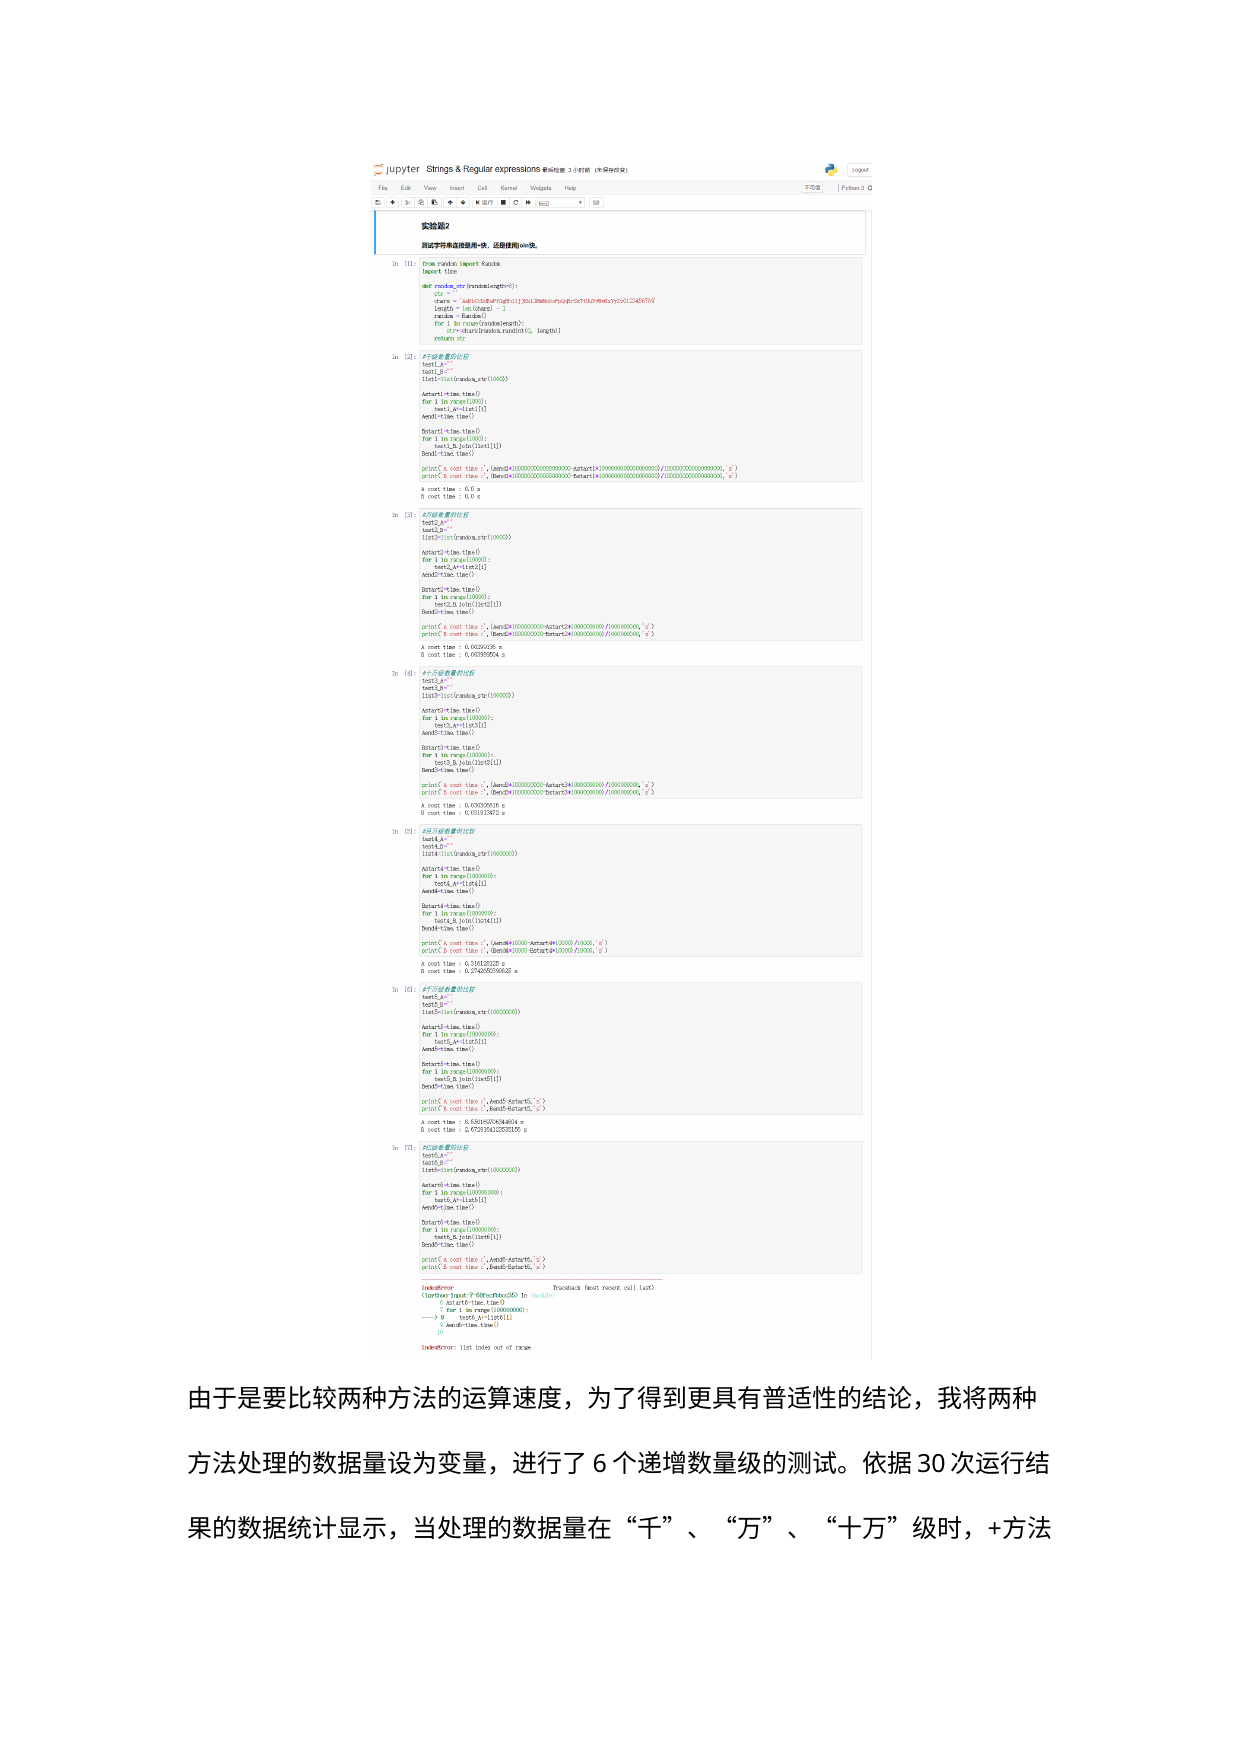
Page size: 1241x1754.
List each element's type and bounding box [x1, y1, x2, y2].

picture [368, 162, 872, 1359]
text [187, 1364, 1053, 1559]
